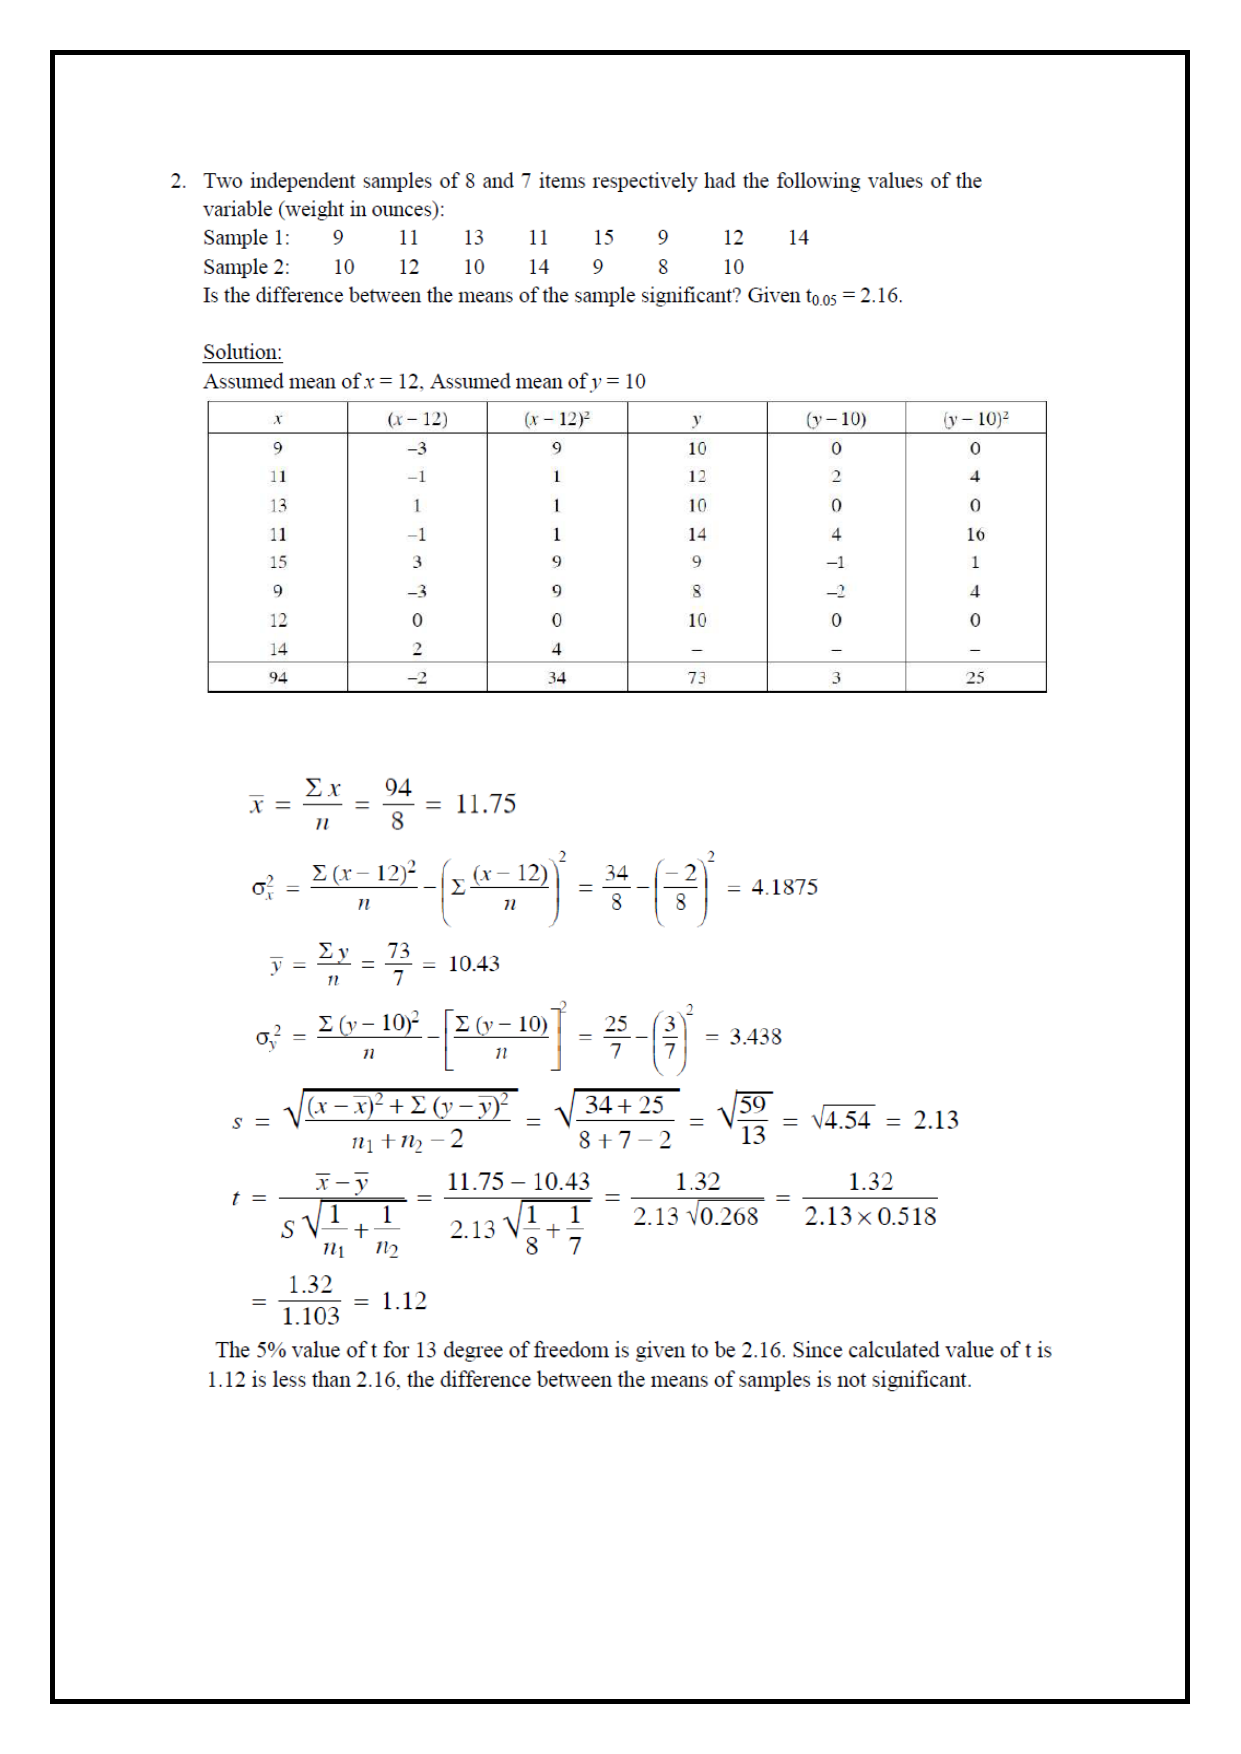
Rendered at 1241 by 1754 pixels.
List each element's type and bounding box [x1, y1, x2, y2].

picture [150, 150, 1091, 735]
picture [150, 737, 1091, 1423]
